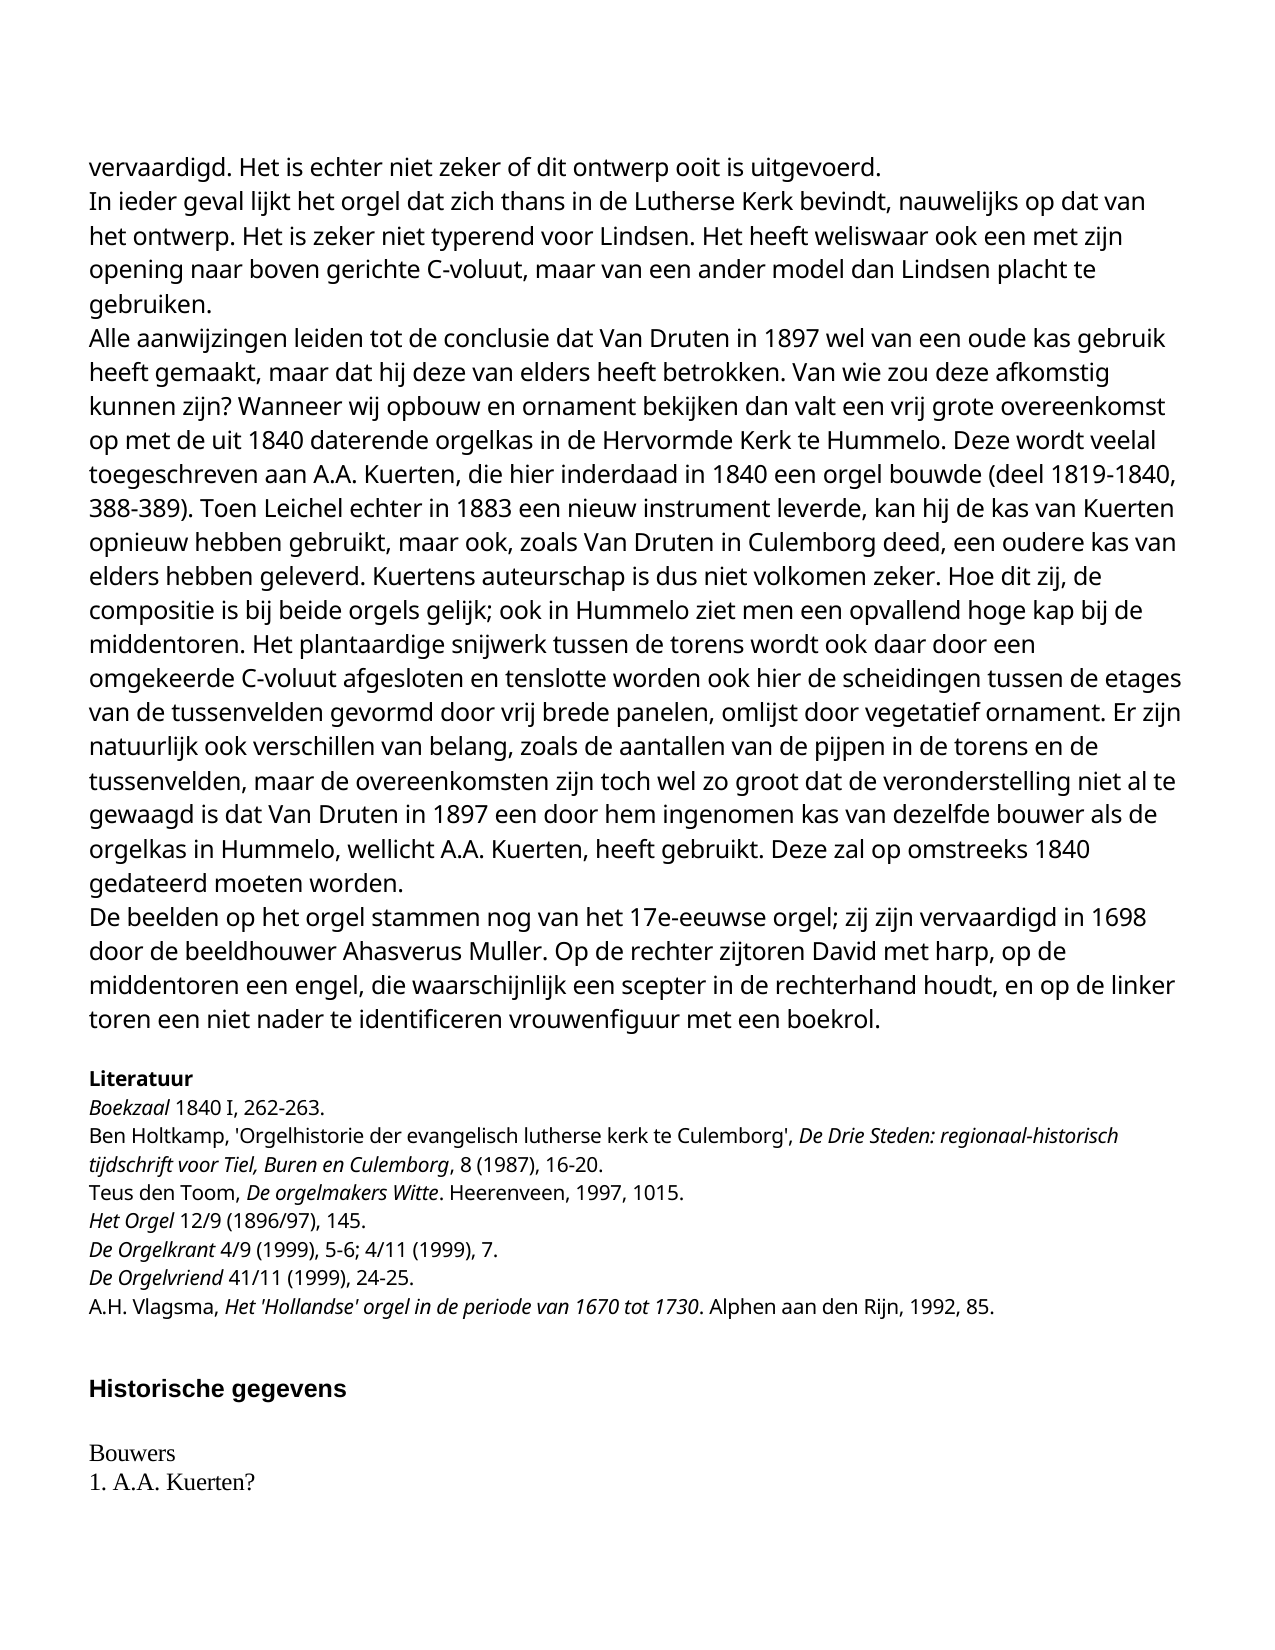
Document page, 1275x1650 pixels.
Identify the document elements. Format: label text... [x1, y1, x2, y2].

text De Orgelkrant 4/9 (1999), 5-6; 4/11 (1999), 7. [88, 1235, 1186, 1263]
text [88, 150, 1186, 184]
subtitle Historische gegevens [88, 1374, 1186, 1403]
text Het Orgel 12/9 (1896/97), 145. [88, 1207, 1186, 1235]
text De beelden op het orgel stammen nog van het 17e-eeuwse orgel; zij zijn vervaardigd in 1698 door de beeldhouwer Ahasverus Muller. Op de rechter zijtoren David met harp, op de middentoren een engel, die waarschijnlijk een scepter in de rechterhand houdt, en op de linker toren een niet nader te identificeren vrouwenfiguur met een boekrol. [88, 899, 1186, 1036]
text Ben Holtkamp, 'Orgelhistorie der evangelisch lutherse kerk te Culemborg', De Drie Steden: regionaal-historisch tijdschrift voor Tiel, Buren en Culemborg, 8 (1987), 16-20. [88, 1121, 1186, 1178]
text Bouwers [88, 1438, 1186, 1467]
text Teus den Toom, De orgelmakers Witte. Heerenveen, 1997, 1015. [88, 1178, 1186, 1207]
text 1. A.A. Kuerten? [88, 1467, 1186, 1495]
text In ieder geval lijkt het orgel dat zich thans in de Lutherse Kerk bevindt, nauwelijks op dat van het ontwerp. Het is zeker niet typerend voor Lindsen. Het heeft weliswaar ook een met zijn opening naar boven gerichte C-voluut, maar van een ander model dan Lindsen placht te gebruiken. [88, 184, 1186, 320]
text De Orgelvriend 41/11 (1999), 24-25. [88, 1263, 1186, 1292]
text A.H. Vlagsma, Het 'Hollandse' orgel in de periode van 1670 tot 1730. Alphen aan den Rijn, 1992, 85. [88, 1292, 1186, 1320]
text Boekzaal 1840 I, 262-263. [88, 1093, 1186, 1121]
text Literatuur [88, 1064, 1186, 1093]
text Alle aanwijzingen leiden tot de conclusie dat Van Druten in 1897 wel van een oude kas gebruik heeft gemaakt, maar dat hij deze van elders heeft betrokken. Van wie zou deze afkomstig kunnen zijn? Wanneer wij opbouw en ornament bekijken dan valt een vrij grote overeenkomst op met de uit 1840 daterende orgelkas in de Hervormde Kerk te Hummelo. Deze wordt veelal toegeschreven aan A.A. Kuerten, die hier inderdaad in 1840 een orgel bouwde (deel 1819-1840, 388-389). Toen Leichel echter in 1883 een nieuw instrument leverde, kan hij de kas van Kuerten opnieuw hebben gebruikt, maar ook, zoals Van Druten in Culemborg deed, een oudere kas van elders hebben geleverd. Kuertens auteurschap is dus niet volkomen zeker. Hoe dit zij, de compositie is bij beide orgels gelijk; ook in Hummelo ziet men een opvallend hoge kap bij de middentoren. Het plantaardige snijwerk tussen de torens wordt ook daar door een omgekeerde C-voluut afgesloten en tenslotte worden ook hier de scheidingen tussen de etages van de tussenvelden gevormd door vrij brede panelen, omlijst door vegetatief ornament. Er zijn natuurlijk ook verschillen van belang, zoals de aantallen van de pijpen in de torens en de tussenvelden, maar de overeenkomsten zijn toch wel zo groot dat de veronderstelling niet al te gewaagd is dat Van Druten in 1897 een door hem ingenomen kas van dezelfde bouwer als de orgelkas in Hummelo, wellicht A.A. Kuerten, heeft gebruikt. Deze zal op omstreeks 1840 gedateerd moeten worden. [88, 320, 1186, 899]
